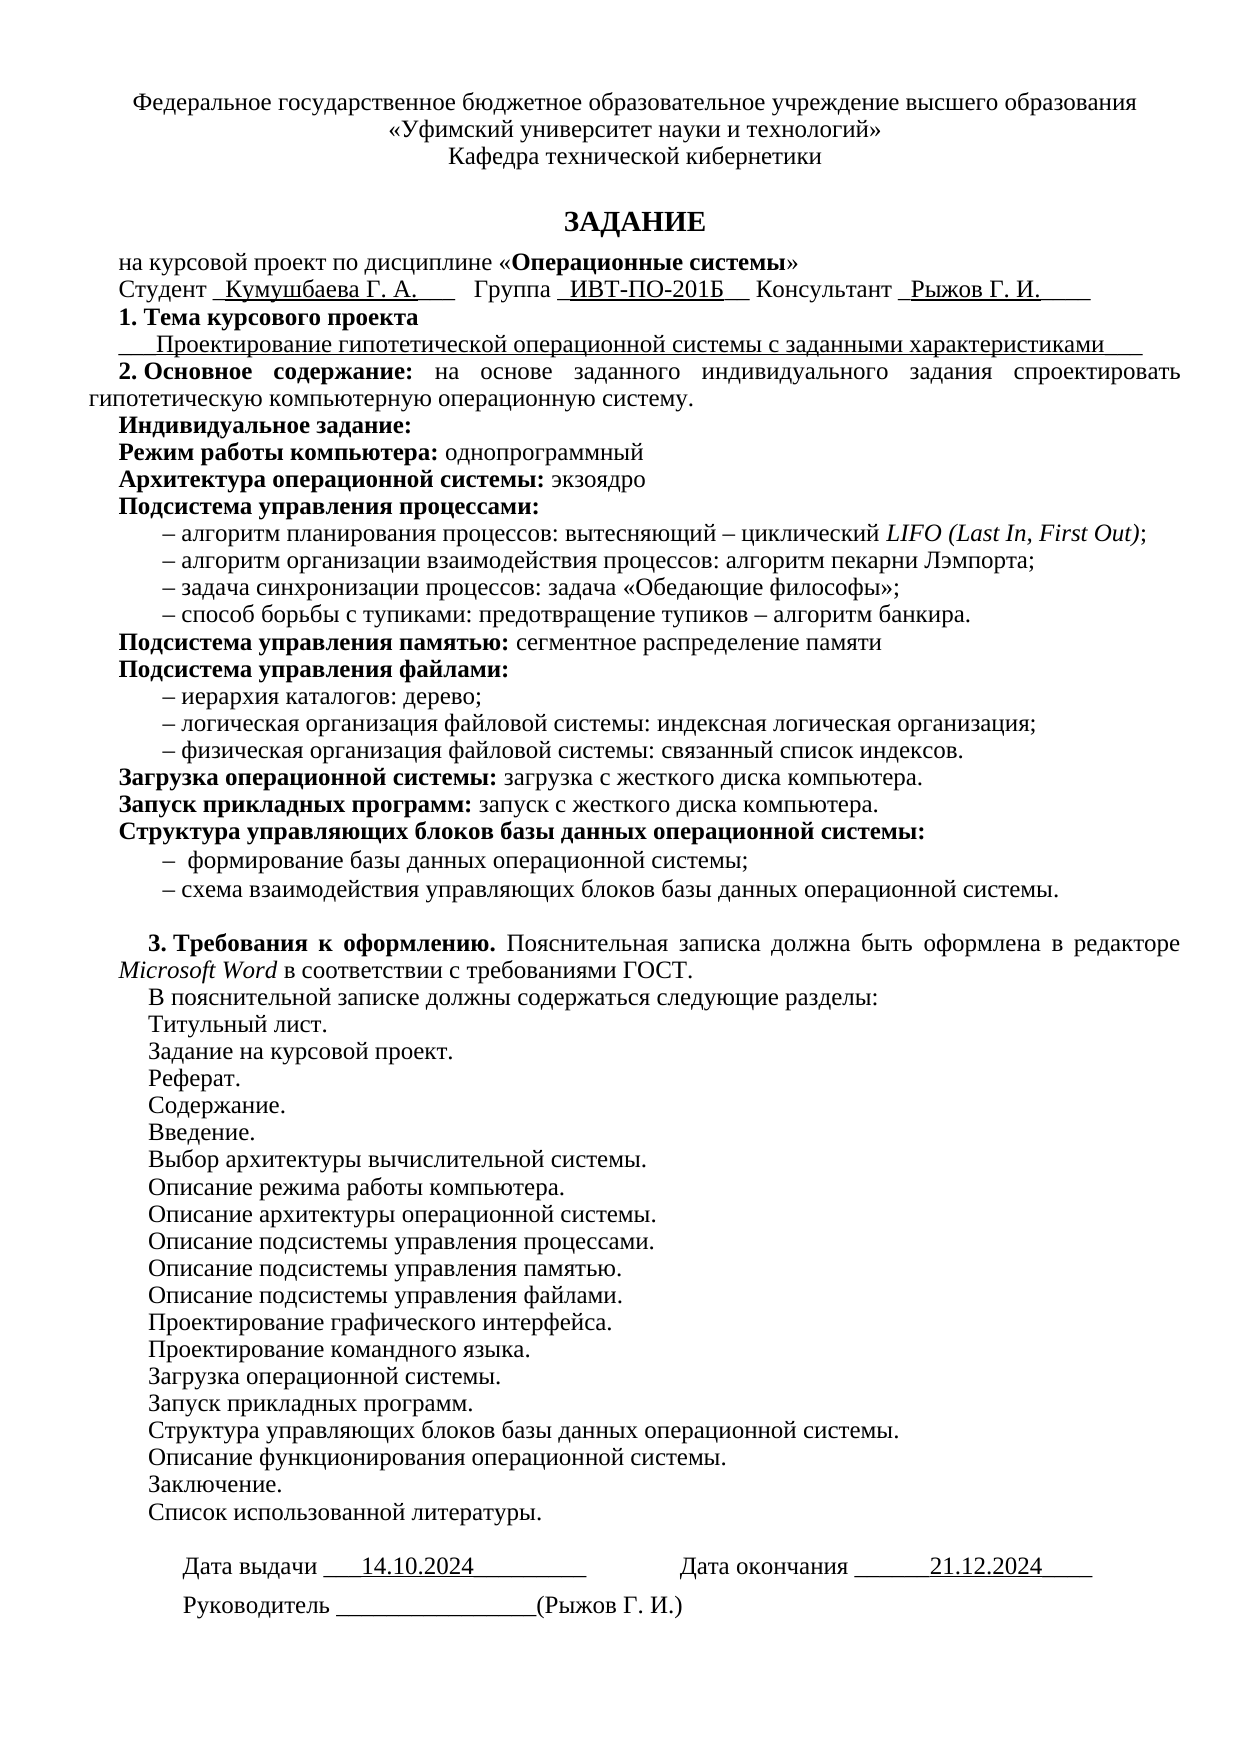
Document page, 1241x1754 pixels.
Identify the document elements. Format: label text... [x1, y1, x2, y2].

text Структура управляющих блоков базы данных операционной системы: [89, 818, 1181, 845]
text Загрузка операционной системы: загрузка с жесткого диска компьютера. [89, 764, 1181, 791]
list Основное содержание: на основе заданного индивидуального задания спроектировать гипотетическую компьютерную операционную систему. [89, 357, 1181, 412]
text – алгоритм планирования процессов: вытесняющий – циклический LIFO (Last In, First Out); [89, 520, 1181, 547]
text Проектирование командного языка. [118, 1336, 1181, 1363]
text В пояснительной записке должны содержаться следующие разделы: [118, 984, 1181, 1011]
text Режим работы компьютера: однопрограммный [89, 439, 1181, 466]
text ___Проектирование гипотетической операционной системы с заданными характеристиками___ [89, 330, 1181, 357]
text Содержание. [118, 1092, 1181, 1119]
text Федеральное государственное бюджетное образовательное учреждение высшего образования [89, 89, 1181, 116]
text «Уфимский университет науки и технологий» [89, 116, 1181, 143]
text Титульный лист. [118, 1011, 1181, 1038]
text Введение. [118, 1119, 1181, 1146]
text Задание на курсовой проект. [118, 1038, 1181, 1065]
text Запуск прикладных программ: запуск с жесткого диска компьютера. [89, 791, 1181, 818]
text – задача синхронизации процессов: задача «Обедающие философы»; [89, 574, 1181, 601]
text Описание функционирования операционной системы. [118, 1444, 1181, 1471]
text Подсистема управления памятью: сегментное распределение памяти [89, 628, 1181, 655]
text Запуск прикладных программ. [118, 1390, 1181, 1417]
text Реферат. [118, 1065, 1181, 1092]
text Загрузка операционной системы. [118, 1363, 1181, 1390]
text – схема взаимодействия управляющих блоков базы данных операционной системы. [89, 874, 1181, 902]
text – алгоритм организации взаимодействия процессов: алгоритм пекарни Лэмпорта; [89, 547, 1181, 574]
text Описание подсистемы управления файлами. [118, 1282, 1181, 1309]
text Список использованной литературы. [118, 1498, 1181, 1525]
text Описание архитектуры операционной системы. [118, 1200, 1181, 1227]
text Описание подсистемы управления процессами. [118, 1227, 1181, 1254]
text на курсовой проект по дисциплине «Операционные системы» [89, 249, 1181, 276]
text – иерархия каталогов: дерево; [89, 682, 1181, 709]
text – физическая организация файловой системы: связанный список индексов. [89, 737, 1181, 764]
text Дата выдачи ___14.10.2024_________ Дата окончания ______21.12.2024____ [89, 1552, 1181, 1579]
text Руководитель ________________(Рыжов Г. И.) [89, 1592, 1181, 1619]
text Архитектура операционной системы: экзоядро [89, 466, 1181, 493]
text Подсистема управления процессами: [89, 493, 1181, 520]
text Заключение. [118, 1471, 1181, 1498]
list Тема курсового проекта [89, 303, 1181, 330]
text Описание подсистемы управления памятью. [118, 1254, 1181, 1282]
text ЗАДАНИЕ [89, 209, 1181, 237]
text Выбор архитектуры вычислительной системы. [118, 1146, 1181, 1173]
text Кафедра технической кибернетики [89, 143, 1181, 170]
text Проектирование графического интерфейса. [118, 1309, 1181, 1336]
text – формирование базы данных операционной системы; [89, 845, 1181, 874]
text Студент _Кумушбаева Г. А.___ Группа _ИВТ-ПО-201Б__ Консультант _Рыжов Г. И.____ [89, 276, 1181, 303]
text Подсистема управления файлами: [89, 655, 1181, 682]
text Индивидуальное задание: [89, 412, 1181, 439]
text – логическая организация файловой системы: индексная логическая организация; [89, 709, 1181, 737]
text – способ борьбы с тупиками: предотвращение тупиков – алгоритм банкира. [89, 601, 1181, 628]
list Требования к оформлению. Пояснительная записка должна быть оформлена в редакторе Microsoft Word в соответствии с требованиями ГОСТ. [118, 929, 1181, 984]
text Описание режима работы компьютера. [118, 1173, 1181, 1200]
text Структура управляющих блоков базы данных операционной системы. [118, 1417, 1181, 1444]
